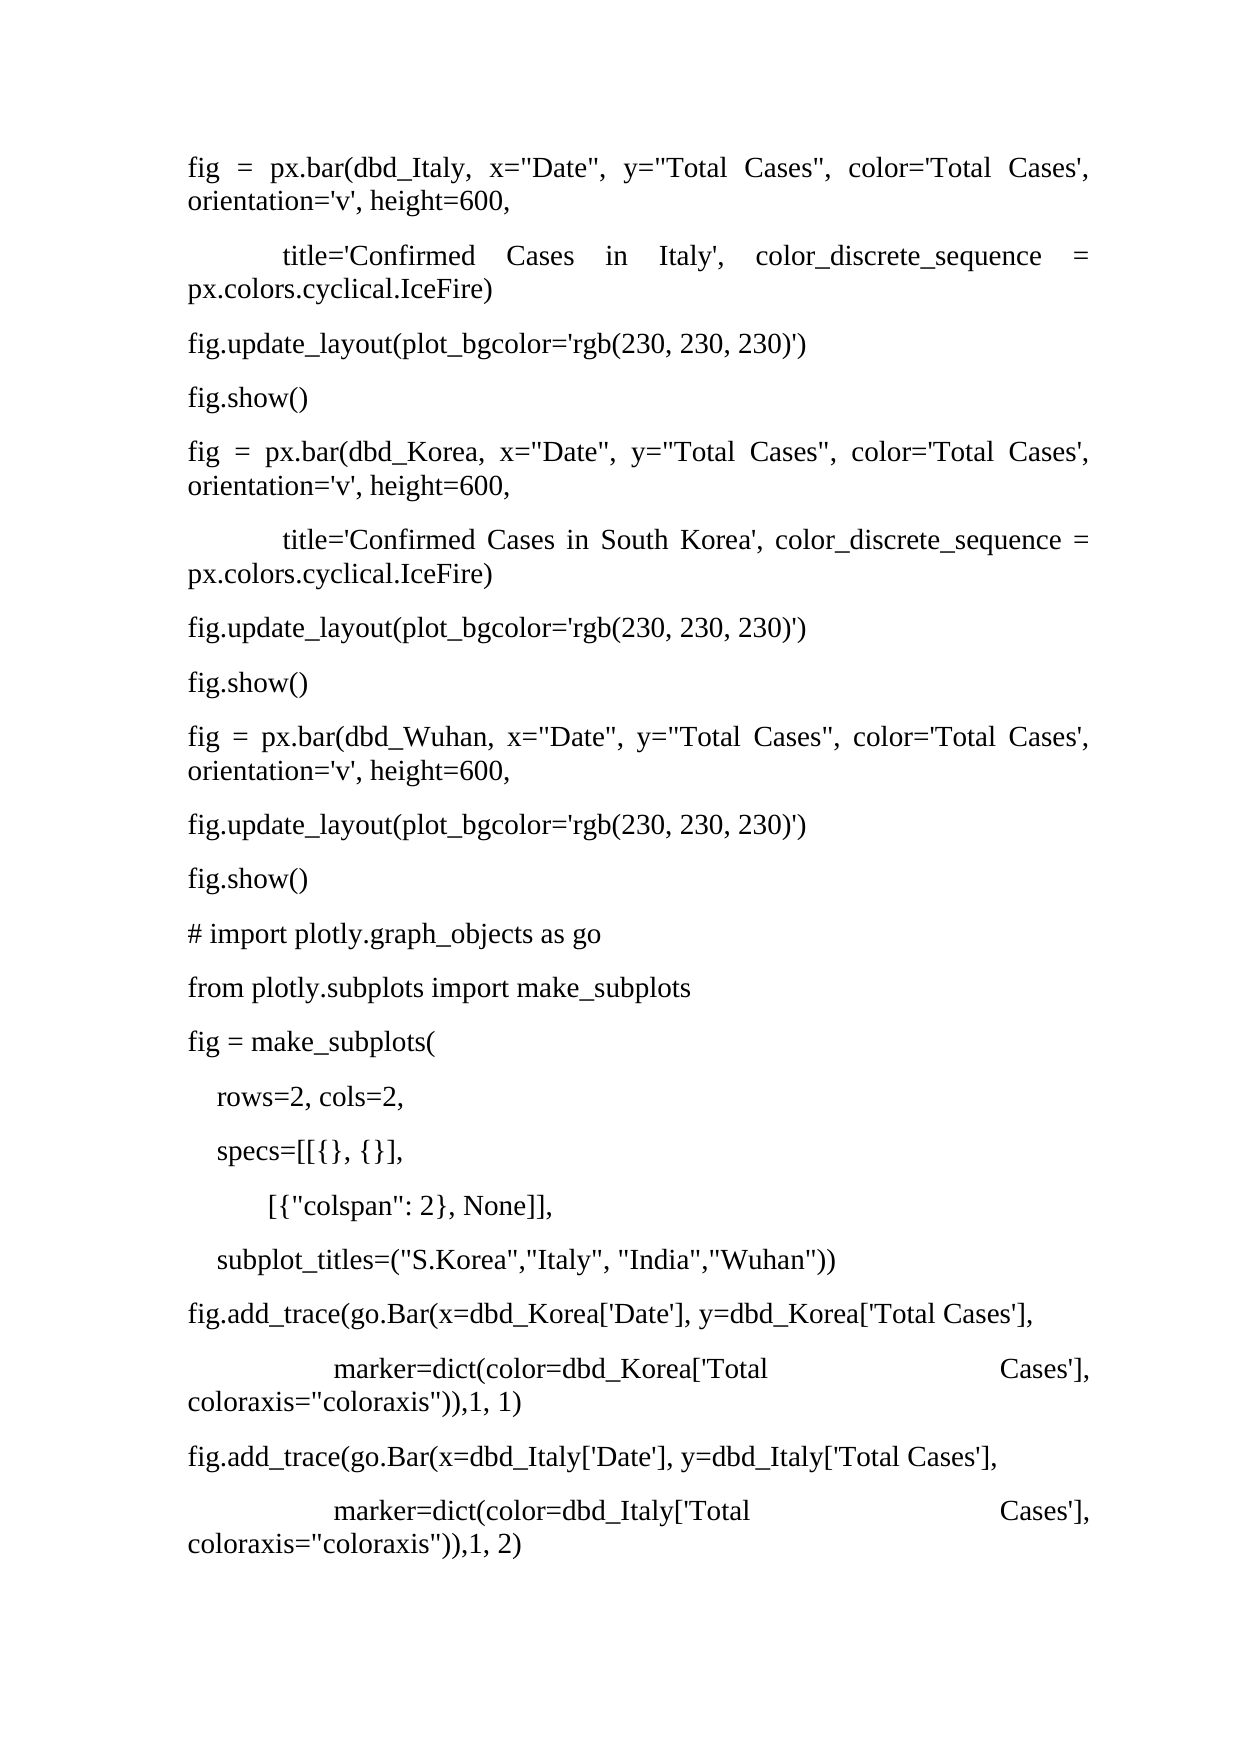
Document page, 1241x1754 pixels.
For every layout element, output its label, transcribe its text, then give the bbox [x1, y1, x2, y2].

text # import plotly.graph_objects as go [187, 916, 1090, 949]
text fig.update_layout(plot_bgcolor='rgb(230, 230, 230)') [187, 807, 1090, 841]
text from plotly.subplots import make_subplots [187, 970, 1090, 1004]
text [{"colspan": 2}, None]], [187, 1188, 1090, 1221]
text fig = make_subplots( [187, 1024, 1090, 1058]
text fig.add_trace(go.Bar(x=dbd_Italy['Date'], y=dbd_Italy['Total Cases'], [187, 1439, 1090, 1472]
text fig = px.bar(dbd_Korea, x="Date", y="Total Cases", color='Total Cases', orientation='v', height=600, [187, 434, 1090, 502]
text fig = px.bar(dbd_Wuhan, x="Date", y="Total Cases", color='Total Cases', orientation='v', height=600, [187, 719, 1090, 786]
text marker=dict(color=dbd_Korea['Total Cases'], coloraxis="coloraxis")),1, 1) [187, 1351, 1090, 1418]
text fig = px.bar(dbd_Italy, x="Date", y="Total Cases", color='Total Cases', orientation='v', height=600, [187, 150, 1090, 217]
text title='Confirmed Cases in South Korea', color_discrete_sequence = px.colors.cyclical.IceFire) [187, 522, 1090, 589]
text subplot_titles=("S.Korea","Italy", "India","Wuhan")) [187, 1242, 1090, 1276]
text fig.show() [187, 861, 1090, 895]
text title='Confirmed Cases in Italy', color_discrete_sequence = px.colors.cyclical.IceFire) [187, 238, 1090, 305]
text rows=2, cols=2, [187, 1079, 1090, 1112]
text fig.show() [187, 665, 1090, 698]
text fig.update_layout(plot_bgcolor='rgb(230, 230, 230)') [187, 326, 1090, 359]
text fig.update_layout(plot_bgcolor='rgb(230, 230, 230)') [187, 610, 1090, 644]
text fig.add_trace(go.Bar(x=dbd_Korea['Date'], y=dbd_Korea['Total Cases'], [187, 1296, 1090, 1330]
text marker=dict(color=dbd_Italy['Total Cases'], coloraxis="coloraxis")),1, 2) [187, 1493, 1090, 1560]
text specs=[[{}, {}], [187, 1133, 1090, 1167]
text fig.show() [187, 380, 1090, 414]
